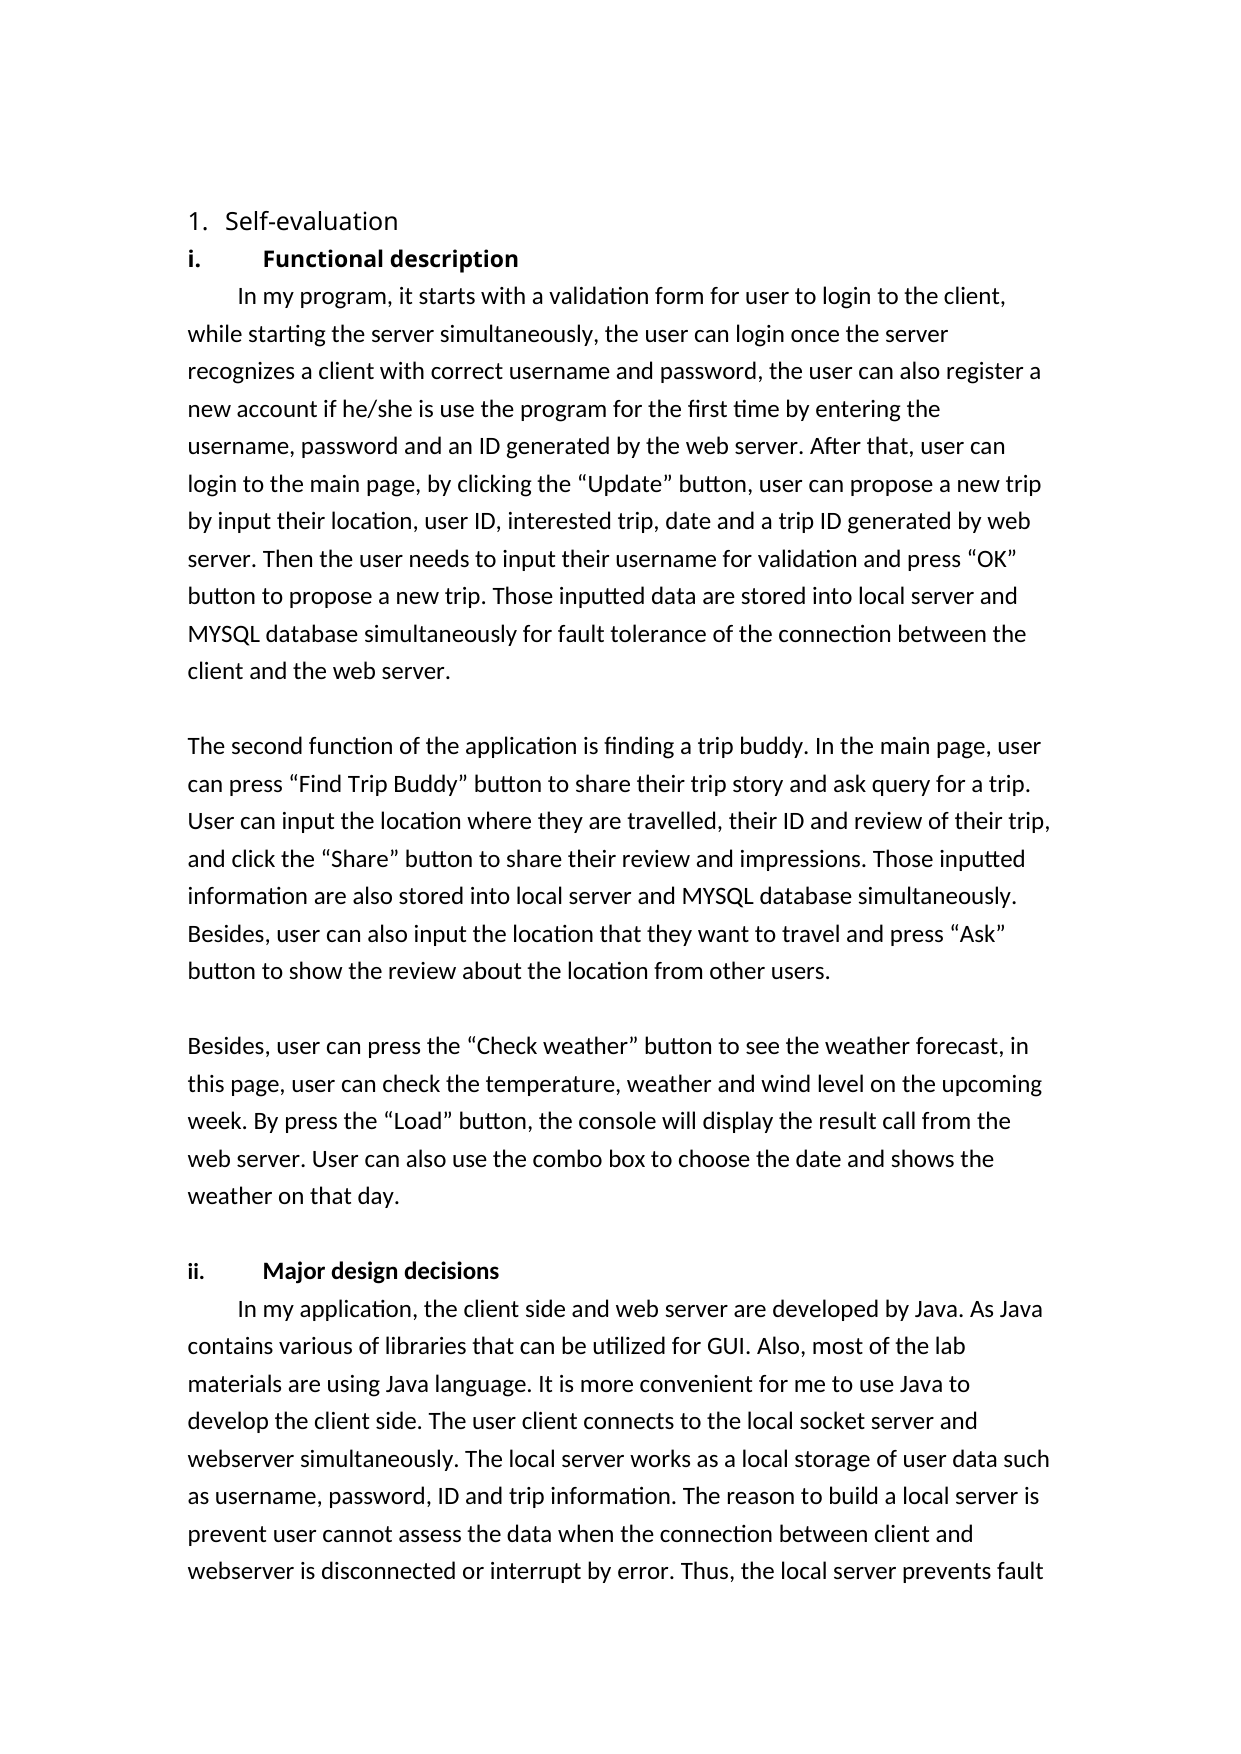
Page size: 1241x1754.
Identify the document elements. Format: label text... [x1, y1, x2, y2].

text In my program, it starts with a validation form for user to login to the client, while starting the server simultaneously, the user can login once the server recognizes a client with correct username and password, the user can also register a new account if he/she is use the program for the first time by entering the username, password and an ID generated by the web server. After that, user can login to the main page, by clicking the “Update” button, user can propose a new trip by input their location, user ID, interested trip, date and a trip ID generated by web server. Then the user needs to input their username for validation and press “OK” button to propose a new trip. Those inputted data are stored into local server and MYSQL database simultaneously for fault tolerance of the connection between the client and the web server. [187, 277, 1053, 689]
text The second function of the application is finding a trip buddy. In the main page, user can press “Find Trip Buddy” button to share their trip story and ask query for a trip. User can input the location where they are travelled, their ID and review of their trip, and click the “Share” button to share their review and impressions. Those inputted information are also stored into local server and MYSQL database simultaneously. Besides, user can also input the location that they want to travel and press “Ask” button to show the review about the location from other users. [187, 727, 1053, 989]
list Self-evaluation [187, 202, 1053, 239]
list Major design decisions [187, 1252, 1053, 1289]
text Besides, user can press the “Check weather” button to see the weather forecast, in this page, user can check the temperature, weather and wind level on the upcoming week. By press the “Load” button, the console will display the result call from the web server. User can also use the combo box to choose the date and shows the weather on that day. [187, 1027, 1053, 1214]
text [187, 1289, 1053, 1589]
list Functional description [187, 239, 1053, 277]
